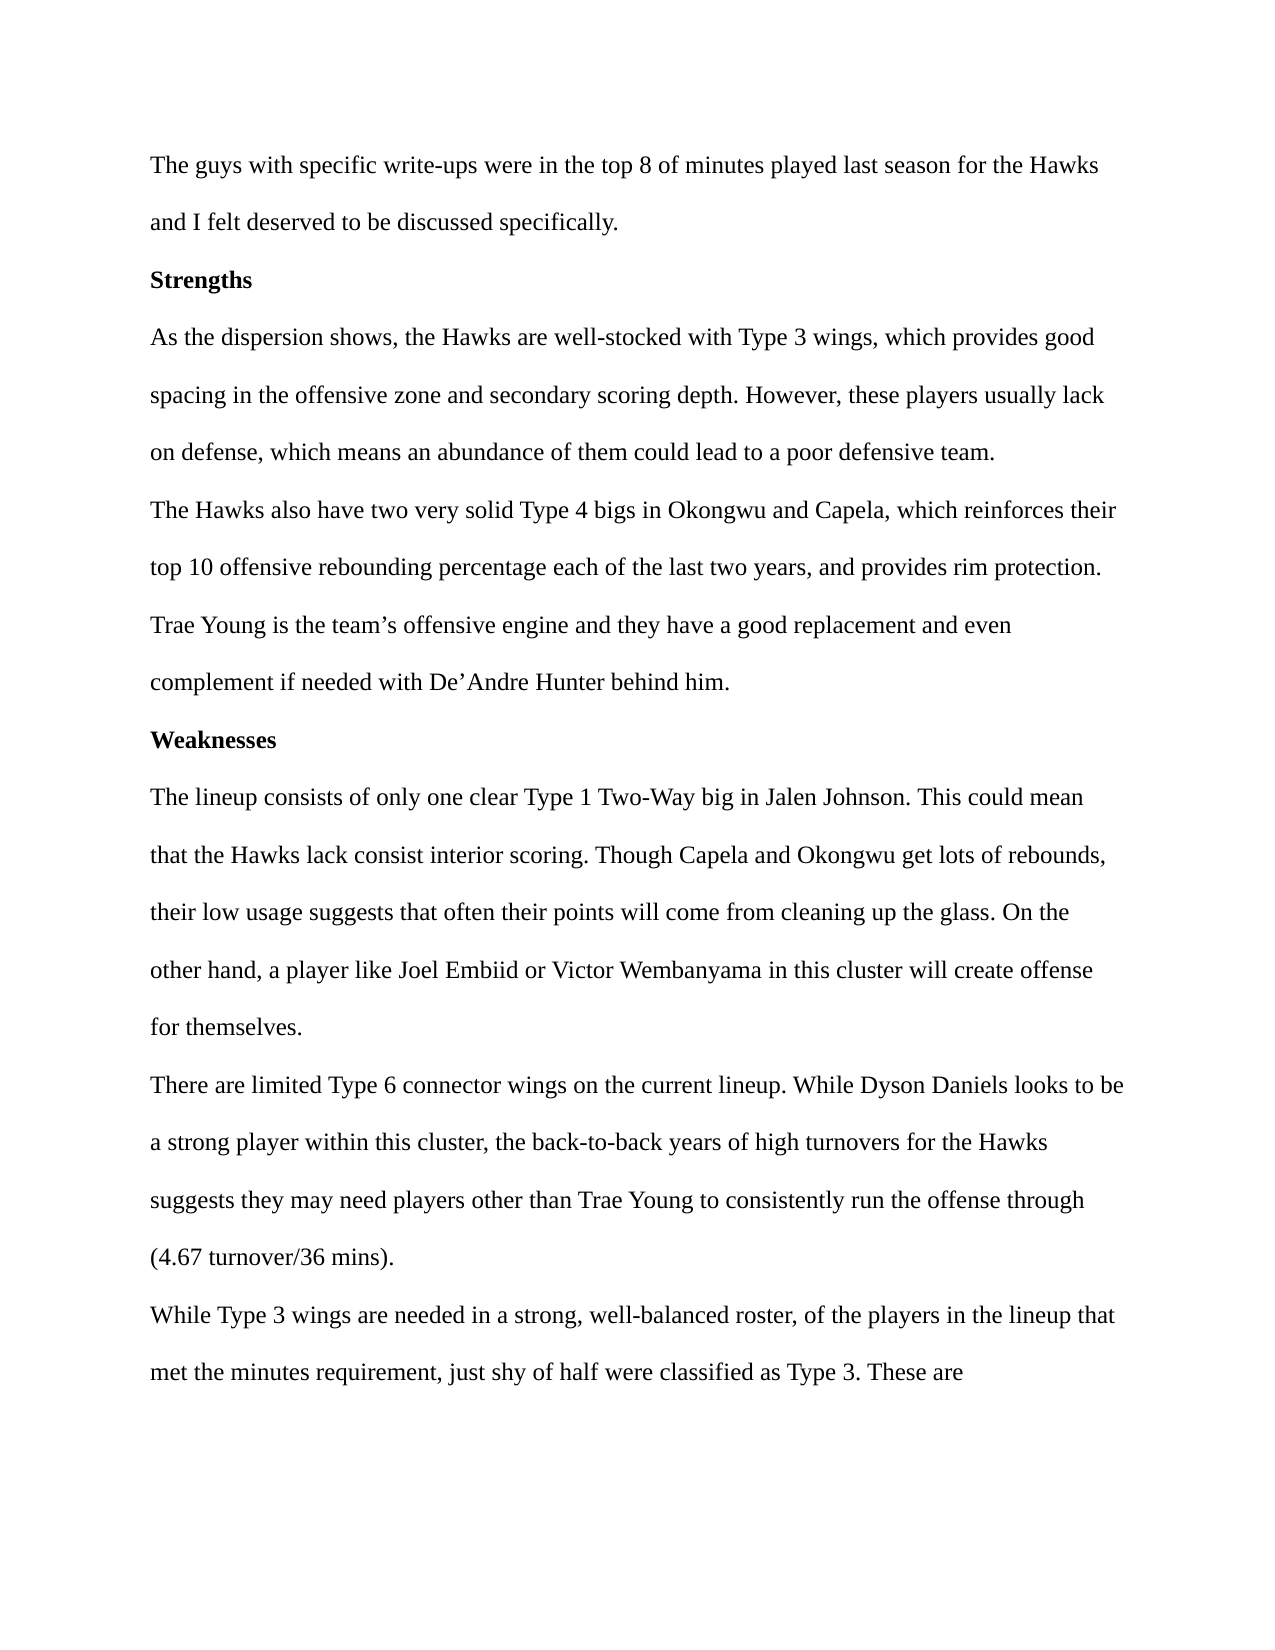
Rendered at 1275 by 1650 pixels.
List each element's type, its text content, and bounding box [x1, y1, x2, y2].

text The lineup consists of only one clear Type 1 Two-Way big in Jalen Johnson. This could mean that the Hawks lack consist interior scoring. Though Capela and Okongwu get lots of rebounds, their low usage suggests that often their points will come from cleaning up the glass. On the other hand, a player like Joel Embiid or Victor Wembanyama in this cluster will create offense for themselves. [150, 782, 1125, 1041]
text The Hawks also have two very solid Type 4 bigs in Okongwu and Capela, which reinforces their top 10 offensive rebounding percentage each of the last two years, and provides rim protection. Trae Young is the team’s offensive engine and they have a good replacement and even complement if needed with De’Andre Hunter behind him. [150, 495, 1125, 696]
text Strengths [150, 265, 1125, 294]
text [150, 1300, 1125, 1386]
text There are limited Type 6 connector wings on the current lineup. While Dyson Daniels looks to be a strong player within this cluster, the back-to-back years of high turnovers for the Hawks suggests they may need players other than Trae Young to consistently run the offense through (4.67 turnover/36 mins). [150, 1070, 1125, 1271]
text Weaknesses [150, 725, 1125, 754]
text The guys with specific write-ups were in the top 8 of minutes played last season for the Hawks and I felt deserved to be discussed specifically. [150, 150, 1125, 236]
text As the dispersion shows, the Hawks are well-stocked with Type 3 wings, which provides good spacing in the offensive zone and secondary scoring depth. However, these players usually lack on defense, which means an abundance of them could lead to a poor defensive team. [150, 322, 1125, 466]
